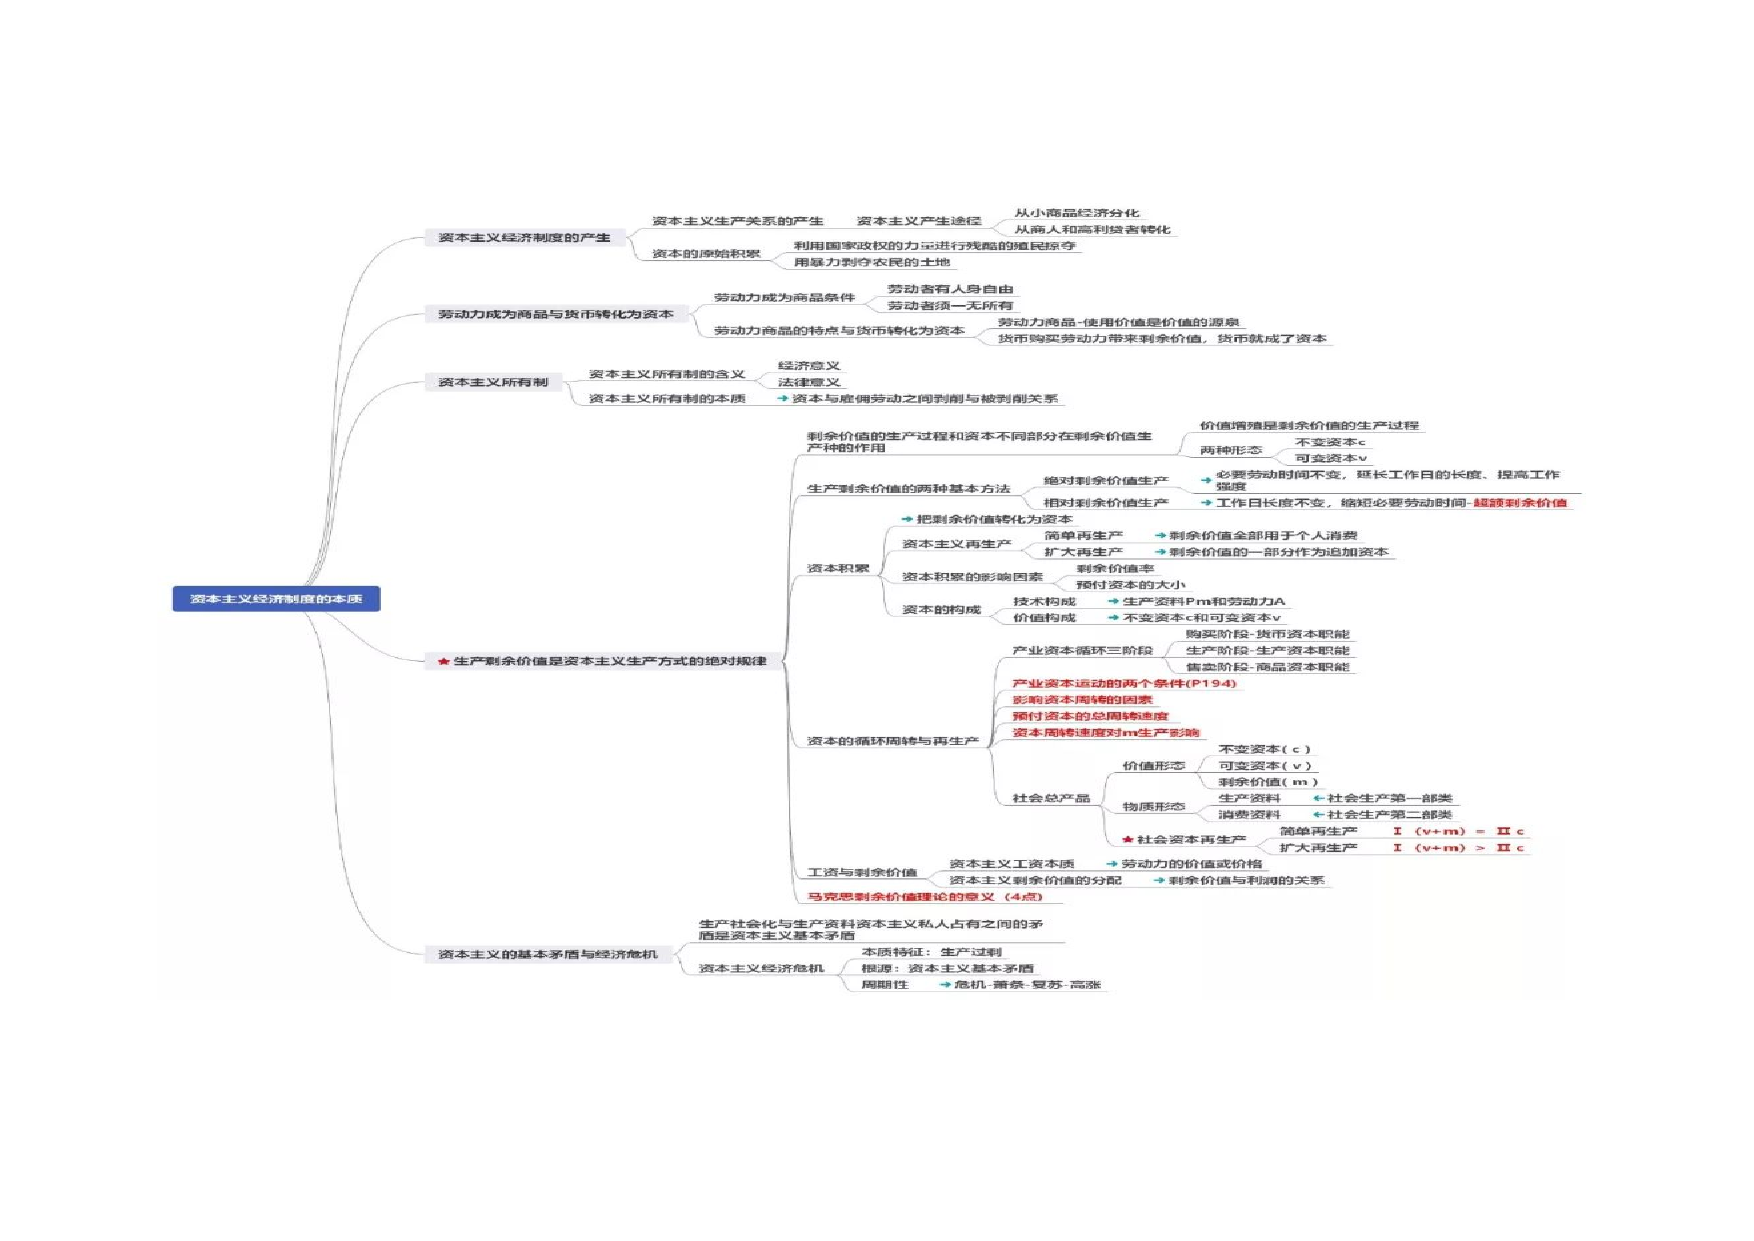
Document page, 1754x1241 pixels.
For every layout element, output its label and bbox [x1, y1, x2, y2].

picture [157, 197, 1597, 1000]
